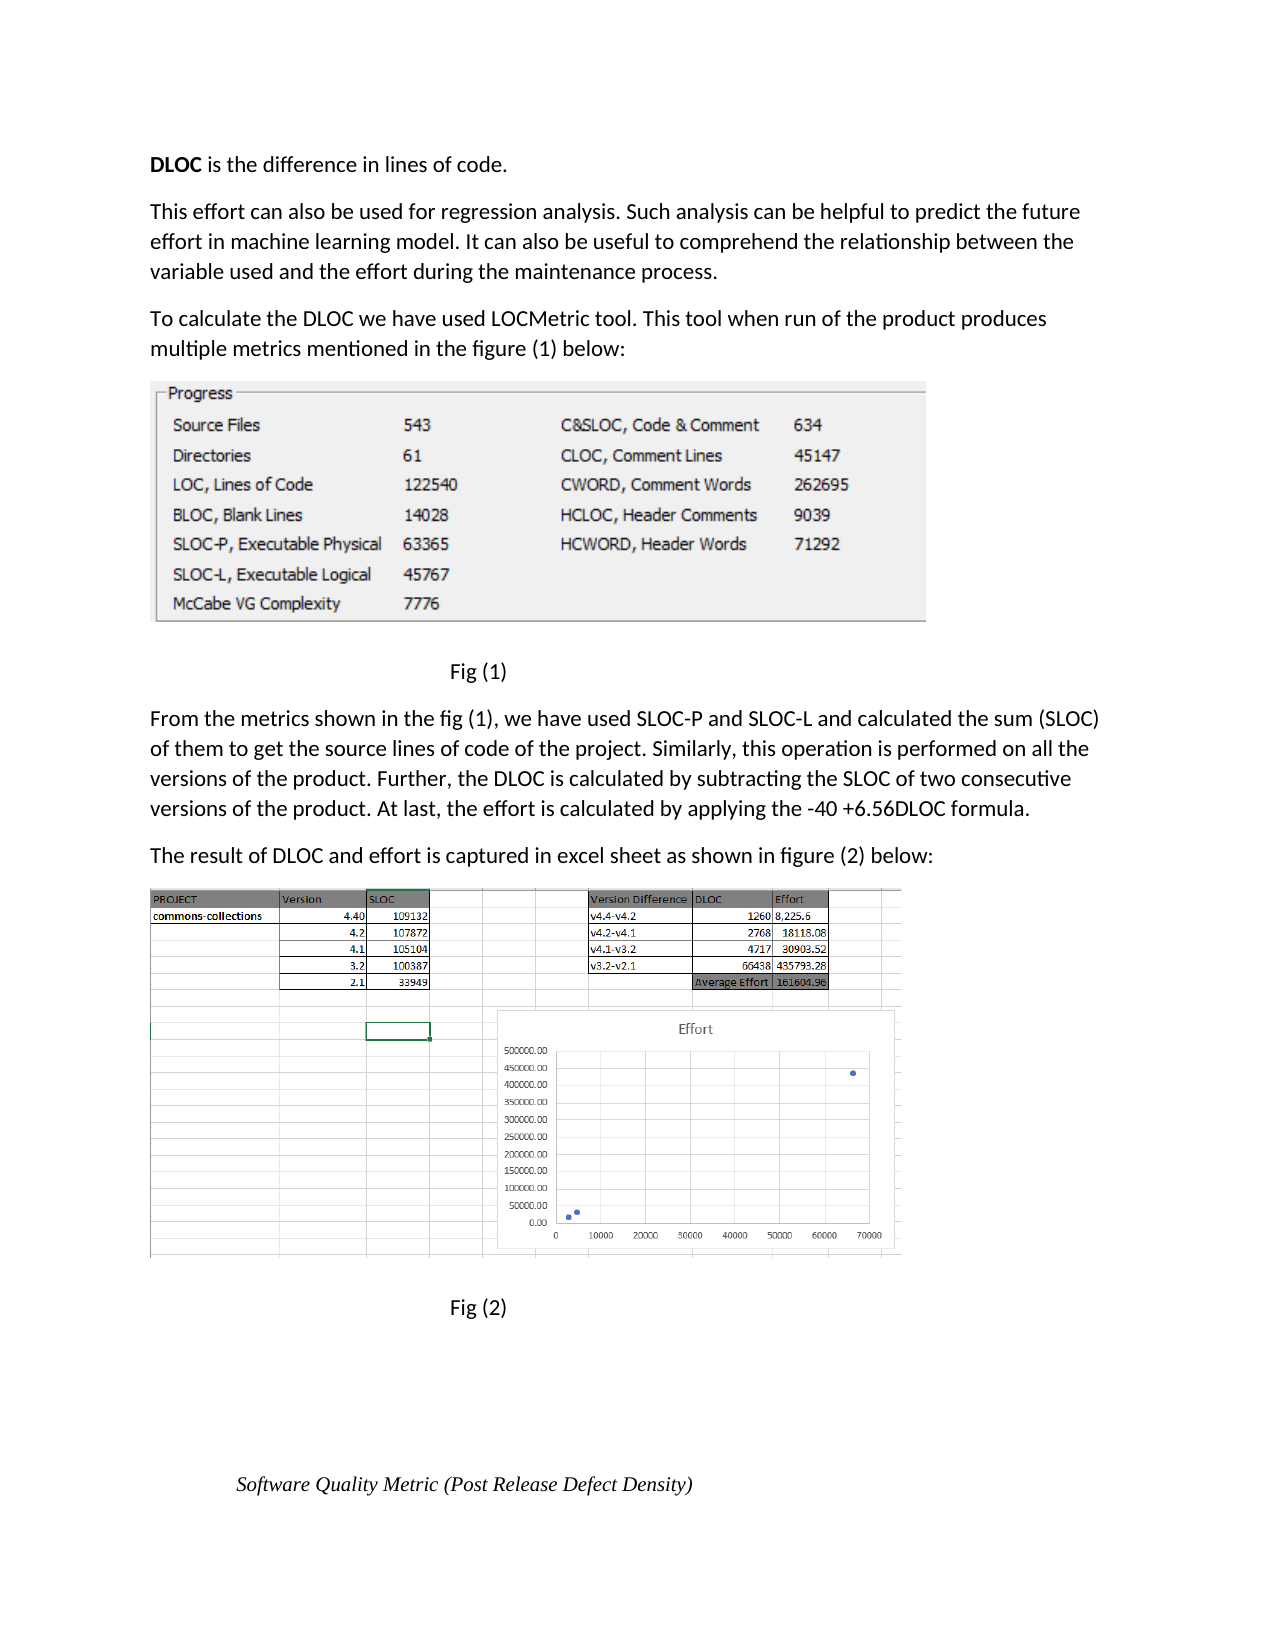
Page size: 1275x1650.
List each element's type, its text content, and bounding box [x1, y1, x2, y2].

text To calculate the DLOC we have used LOCMetric tool. This tool when run of the product produces multiple metrics mentioned in the figure (1) below: [150, 304, 1125, 362]
picture [150, 381, 926, 622]
text Fig (2) [150, 1293, 1125, 1321]
text The result of DLOC and effort is captured in excel sheet as shown in figure (2) below: [150, 841, 1125, 869]
text Software Quality Metric (Post Release Defect Density) [236, 1472, 1051, 1496]
text DLOC is the difference in lines of code. [150, 150, 1125, 178]
text Fig (1) [150, 657, 1125, 685]
text From the metrics shown in the fig (1), we have used SLOC-P and SLOC-L and calculated the sum (SLOC) of them to get the source lines of code of the project. Similarly, this operation is performed on all the versions of the product. Further, the DLOC is calculated by subtracting the SLOC of two consecutive versions of the product. At last, the effort is calculated by applying the -40 +6.56DLOC formula. [150, 704, 1125, 822]
picture [150, 888, 902, 1258]
text This effort can also be used for regression analysis. Such analysis can be helpful to predict the future effort in machine learning model. It can also be useful to comprehend the relationship between the variable used and the effort during the maintenance process. [150, 197, 1125, 285]
